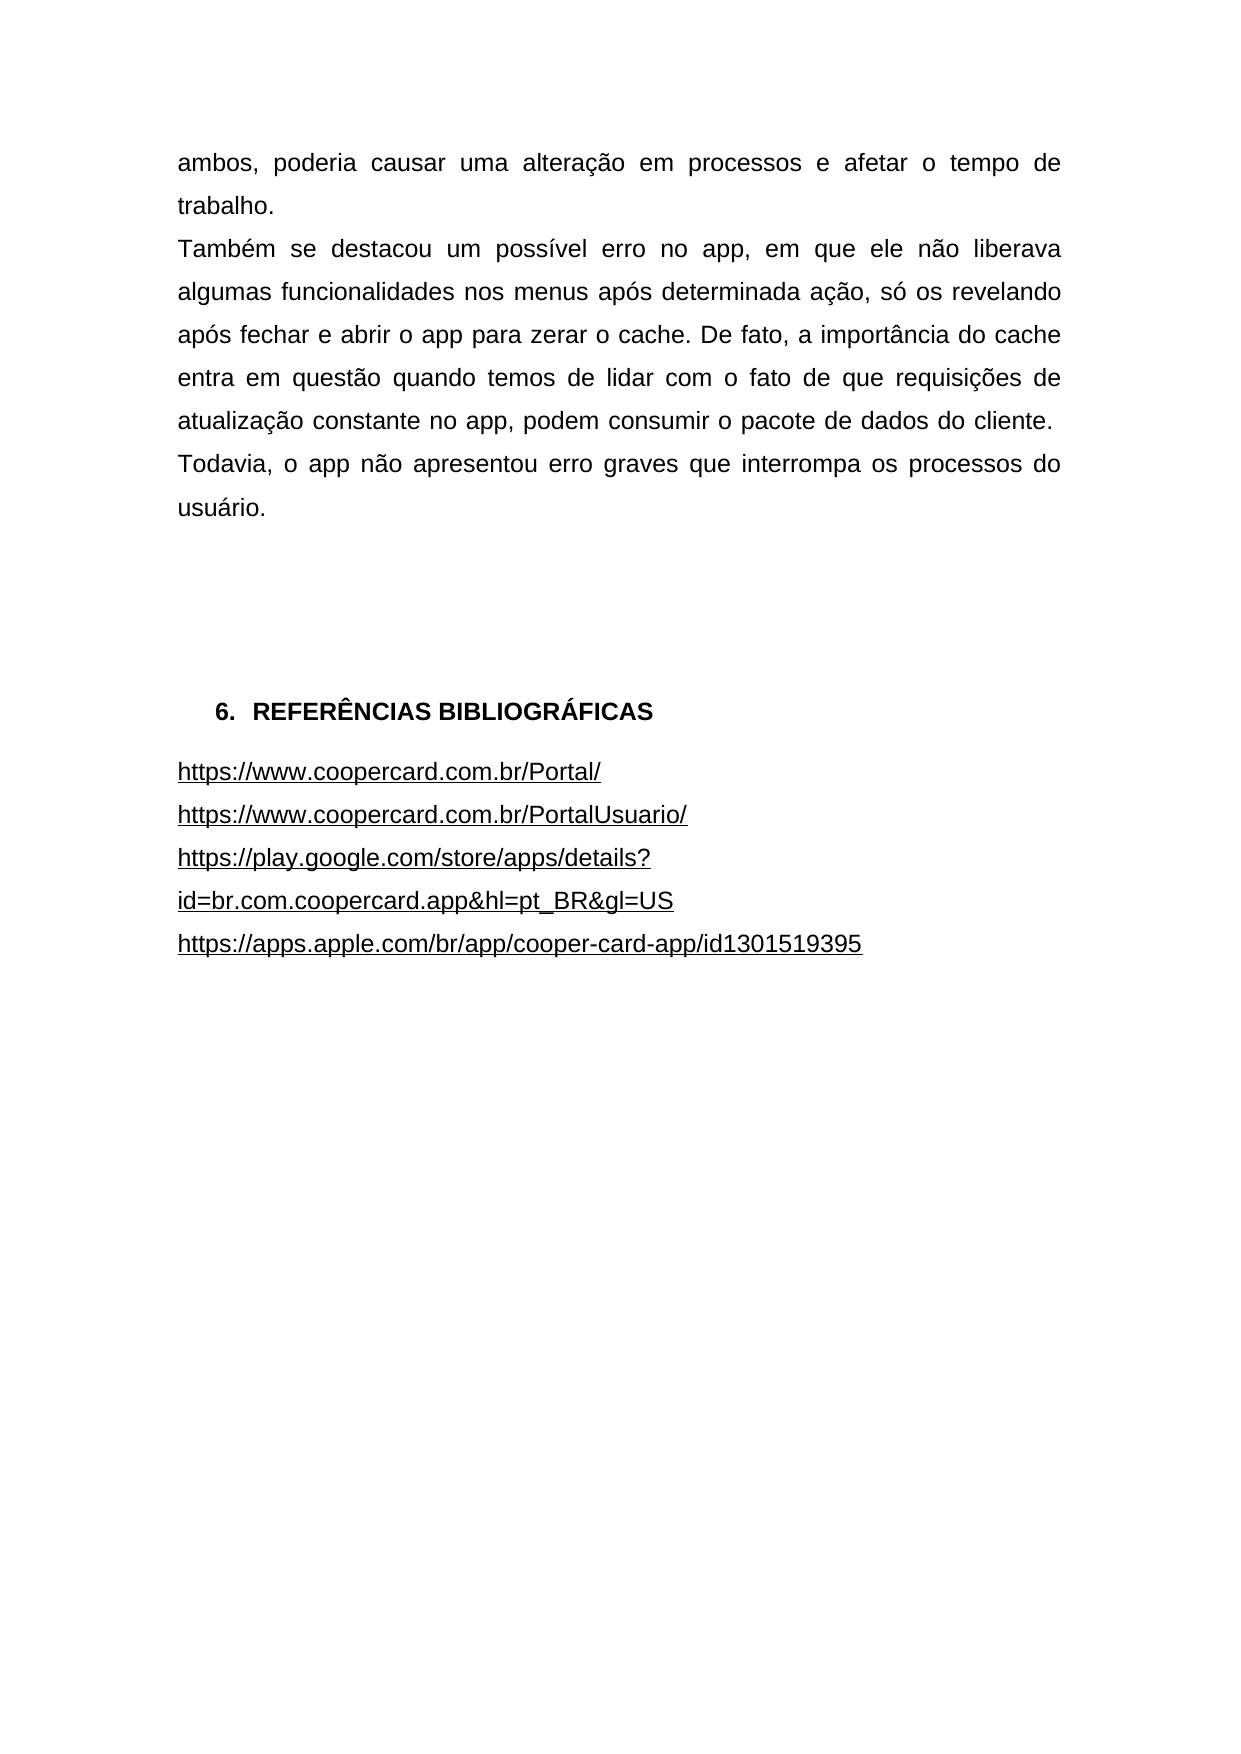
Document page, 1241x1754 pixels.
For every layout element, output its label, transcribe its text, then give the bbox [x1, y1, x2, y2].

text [177, 148, 1063, 606]
subtitle REFERÊNCIAS BIBLIOGRÁFICAS [215, 697, 1063, 726]
text https://www.coopercard.com.br/Portal/ https://www.coopercard.com.br/PortalUsuario/ https://play.google.com/store/apps/details?id=br.com.coopercard.app&hl=pt_BR&gl=US https://apps.apple.com/br/app/cooper-card-app/id1301519395 [177, 757, 1063, 958]
